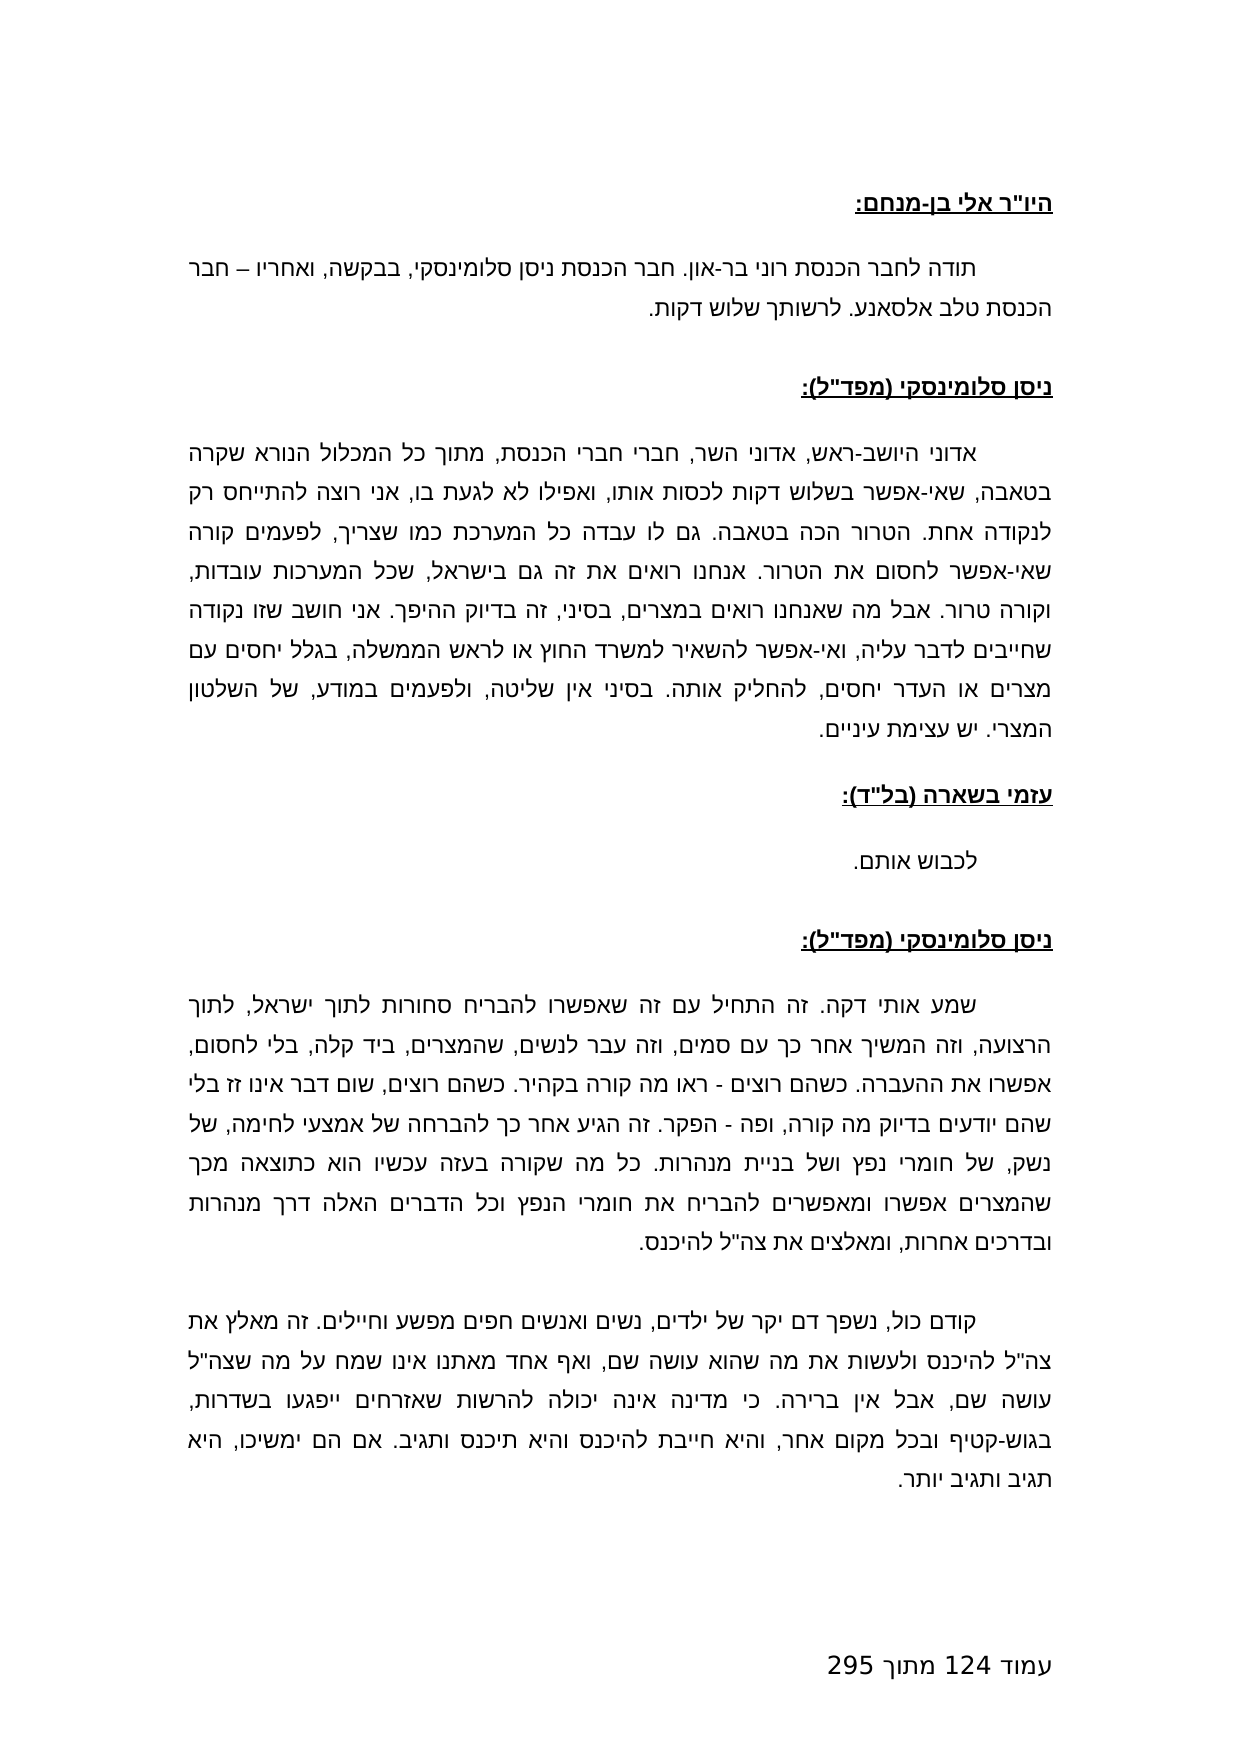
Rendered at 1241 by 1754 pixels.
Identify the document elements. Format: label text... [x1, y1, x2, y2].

text אדוני היושב-ראש, אדוני השר, חברי חברי הכנסת, מתוך כל המכלול הנורא שקרה בטאבה, שאי-אפשר בשלוש דקות לכסות אותו, ואפילו לא לגעת בו, אני רוצה להתייחס רק לנקודה אחת. הטרור הכה בטאבה. גם לו עבדה כל המערכת כמו שצריך, לפעמים קורה שאי-אפשר לחסום את הטרור. אנחנו רואים את זה גם בישראל, שכל המערכות עובדות, וקורה טרור. אבל מה שאנחנו רואים במצרים, בסיני, זה בדיוק ההיפך. אני חושב שזו נקודה שחייבים לדבר עליה, ואי-אפשר להשאיר למשרד החוץ או לראש הממשלה, בגלל יחסים עם מצרים או העדר יחסים, להחליק אותה. בסיני אין שליטה, ולפעמים במודע, של השלטון המצרי. יש עצימת עיניים. [187, 439, 1053, 742]
text תודה לחבר הכנסת רוני בר-און. חבר הכנסת ניסן סלומינסקי, בבקשה, ואחריו – חבר הכנסת טלב אלסאנע. לרשותך שלוש דקות. [187, 255, 1053, 321]
text היו"ר אלי בן-מנחם: [187, 189, 1053, 216]
text ניסן סלומינסקי (מפד"ל): [187, 374, 1053, 400]
text לכבוש אותם. [187, 848, 1053, 874]
text שמע אותי דקה. זה התחיל עם זה שאפשרו להבריח סחורות לתוך ישראל, לתוך הרצועה, וזה המשיך אחר כך עם סמים, וזה עבר לנשים, שהמצרים, ביד קלה, בלי לחסום, אפשרו את ההעברה. כשהם רוצים - ראו מה קורה בקהיר. כשהם רוצים, שום דבר אינו זז בלי שהם יודעים בדיוק מה קורה, ופה - הפקר. זה הגיע אחר כך להברחה של אמצעי לחימה, של נשק, של חומרי נפץ ושל בניית מנהרות. כל מה שקורה בעזה עכשיו הוא כתוצאה מכך שהמצרים אפשרו ומאפשרים להבריח את חומרי הנפץ וכל הדברים האלה דרך מנהרות ובדרכים אחרות, ומאלצים את צה"ל להיכנס. [187, 992, 1053, 1256]
text ניסן סלומינסקי (מפד"ל): [187, 927, 1053, 953]
text קודם כול, נשפך דם יקר של ילדים, נשים ואנשים חפים מפשע וחיילים. זה מאלץ את צה"ל להיכנס ולעשות את מה שהוא עושה שם, ואף אחד מאתנו אינו שמח על מה שצה"ל עושה שם, אבל אין ברירה. כי מדינה אינה יכולה להרשות שאזרחים ייפגעו בשדרות, בגוש-קטיף ובכל מקום אחר, והיא חייבת להיכנס והיא תיכנס ותגיב. אם הם ימשיכו, היא תגיב ותגיב יותר. [187, 1308, 1053, 1492]
text עזמי בשארה (בל"ד): [187, 782, 1053, 808]
